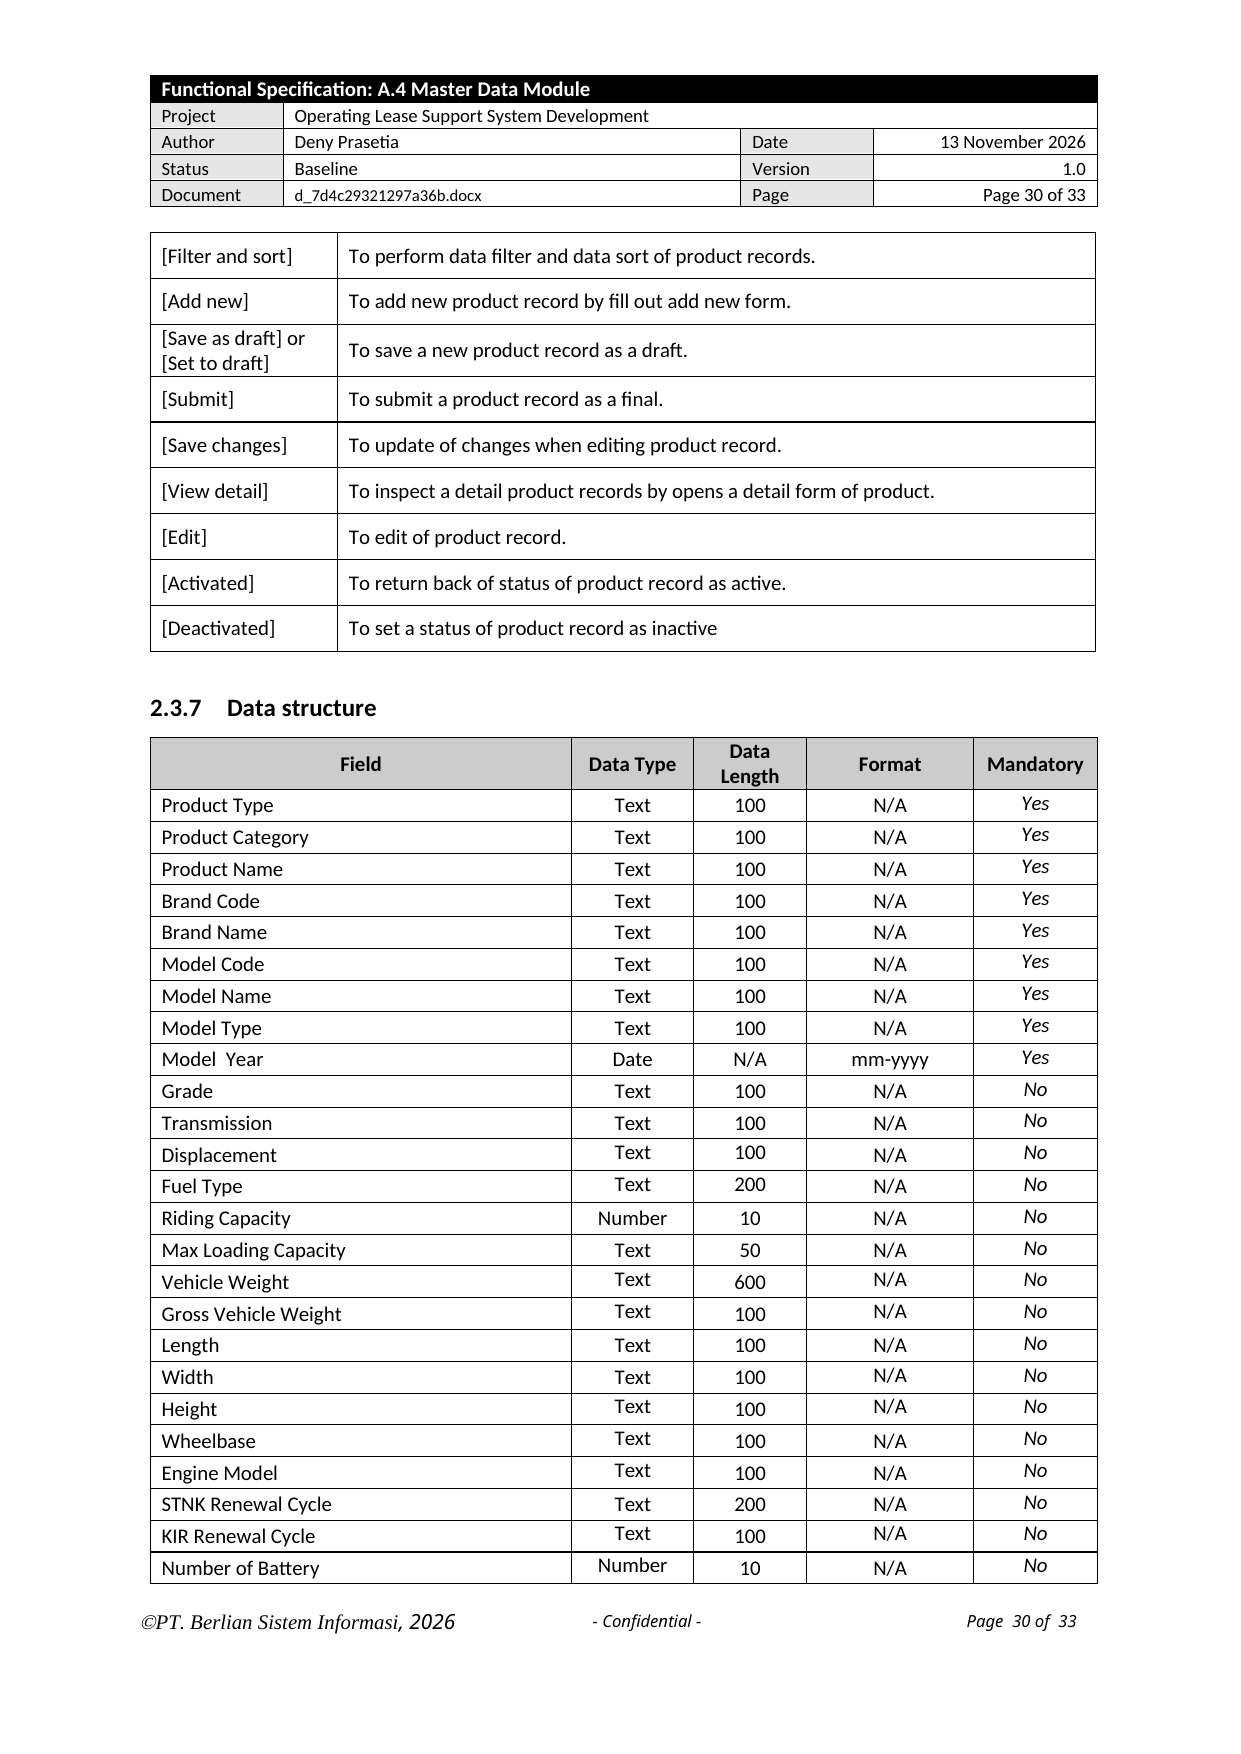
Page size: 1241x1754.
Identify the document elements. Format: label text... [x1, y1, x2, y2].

table_cell Product Type [151, 790, 571, 821]
table_cell 100 [694, 885, 806, 916]
table_cell Number of Battery [151, 1553, 571, 1583]
table_cell Text [572, 1012, 693, 1043]
table_cell [Activated] [151, 560, 337, 605]
table_cell N/A [807, 1457, 973, 1488]
table_cell Wheelbase [151, 1425, 571, 1456]
table_cell No [974, 1330, 1097, 1361]
table_cell No [974, 1171, 1097, 1202]
table_cell Brand Code [151, 885, 571, 916]
table_cell To set a status of product record as inactive [338, 606, 1095, 651]
table_cell 100 [694, 917, 806, 948]
table_cell No [974, 1235, 1097, 1265]
table_cell 50 [694, 1235, 806, 1265]
table_cell N/A [807, 949, 973, 979]
table_cell 600 [694, 1266, 806, 1297]
table_cell To perform data filter and data sort of product records. [338, 233, 1095, 278]
table_cell No [974, 1076, 1097, 1107]
table_cell No [974, 1108, 1097, 1138]
table_cell Transmission [151, 1108, 571, 1138]
table_cell Yes [974, 885, 1097, 916]
table_cell Text [572, 1330, 693, 1361]
table_cell N/A [807, 1266, 973, 1297]
table_cell Yes [974, 854, 1097, 884]
table_cell 10 [694, 1203, 806, 1234]
table_cell 100 [694, 1108, 806, 1138]
table_cell N/A [807, 1108, 973, 1138]
table_cell Text [572, 1521, 693, 1551]
table_cell No [974, 1425, 1097, 1456]
table_cell Model Name [151, 981, 571, 1011]
table_cell 100 [694, 790, 806, 821]
table_cell To submit a product record as a final. [338, 377, 1095, 421]
table_cell To edit of product record. [338, 514, 1095, 559]
table_cell Yes [974, 1044, 1097, 1075]
table_cell Yes [974, 949, 1097, 979]
table_cell Product Category [151, 822, 571, 852]
table_cell Text [572, 1139, 693, 1170]
table_cell [Add new] [151, 279, 337, 324]
table_cell To save a new product record as a draft. [338, 325, 1095, 376]
table_cell Text [572, 949, 693, 979]
table_cell Number [572, 1553, 693, 1583]
table_cell Text [572, 1266, 693, 1297]
table_cell [Filter and sort] [151, 233, 337, 278]
table_cell No [974, 1489, 1097, 1519]
table_cell 100 [694, 1362, 806, 1392]
table_cell N/A [807, 1330, 973, 1361]
table_header Data Type [572, 738, 693, 789]
table_cell 100 [694, 854, 806, 884]
table_cell Text [572, 1489, 693, 1519]
table_cell Text [572, 1425, 693, 1456]
table_cell Yes [974, 981, 1097, 1011]
table_cell N/A [807, 822, 973, 852]
table_cell Text [572, 854, 693, 884]
table_cell KIR Renewal Cycle [151, 1521, 571, 1551]
table_cell N/A [807, 1394, 973, 1424]
table_cell Yes [974, 917, 1097, 948]
table_cell Text [572, 981, 693, 1011]
table_cell 100 [694, 949, 806, 979]
table_cell No [974, 1139, 1097, 1170]
table_cell 100 [694, 981, 806, 1011]
table_cell [Submit] [151, 377, 337, 421]
table_cell N/A [807, 1489, 973, 1519]
table_cell [Save as draft] or [Set to draft] [151, 325, 337, 376]
table_cell Text [572, 1171, 693, 1202]
table_cell 100 [694, 1076, 806, 1107]
table_cell Model Year [151, 1044, 571, 1075]
table_cell 100 [694, 1457, 806, 1488]
table_cell No [974, 1362, 1097, 1392]
table_cell Displacement [151, 1139, 571, 1170]
table_cell Text [572, 917, 693, 948]
table_cell N/A [807, 854, 973, 884]
table_cell No [974, 1521, 1097, 1551]
table_cell Max Loading Capacity [151, 1235, 571, 1265]
table_cell Model Code [151, 949, 571, 979]
table_cell N/A [807, 1235, 973, 1265]
table_cell Riding Capacity [151, 1203, 571, 1234]
table_cell To update of changes when editing product record. [338, 423, 1095, 467]
table_cell No [974, 1457, 1097, 1488]
subtitle Data structure [150, 693, 1090, 723]
table_cell Engine Model [151, 1457, 571, 1488]
table_cell Text [572, 885, 693, 916]
table_cell [Save changes] [151, 423, 337, 467]
table_cell Brand Name [151, 917, 571, 948]
table_cell N/A [807, 1521, 973, 1551]
table_cell N/A [807, 1362, 973, 1392]
table_cell Height [151, 1394, 571, 1424]
table_cell N/A [807, 1298, 973, 1329]
table_cell No [974, 1203, 1097, 1234]
table_cell N/A [807, 1171, 973, 1202]
table_cell N/A [694, 1044, 806, 1075]
table_cell Gross Vehicle Weight [151, 1298, 571, 1329]
table_cell N/A [807, 1076, 973, 1107]
table_cell N/A [807, 981, 973, 1011]
table_cell [Deactivated] [151, 606, 337, 651]
table_cell 100 [694, 1394, 806, 1424]
table_cell N/A [807, 1139, 973, 1170]
table_cell Text [572, 822, 693, 852]
table_cell 100 [694, 1425, 806, 1456]
table_cell STNK Renewal Cycle [151, 1489, 571, 1519]
table_cell Text [572, 1108, 693, 1138]
table_cell Yes [974, 822, 1097, 852]
table_cell No [974, 1394, 1097, 1424]
table_cell No [974, 1266, 1097, 1297]
table_cell Text [572, 1457, 693, 1488]
table_cell Yes [974, 1012, 1097, 1043]
table_cell [Edit] [151, 514, 337, 559]
table_cell 200 [694, 1489, 806, 1519]
table_cell 100 [694, 1012, 806, 1043]
table_cell N/A [807, 1553, 973, 1583]
table_cell mm-yyyy [807, 1044, 973, 1075]
table_cell Text [572, 1362, 693, 1392]
table_cell Product Name [151, 854, 571, 884]
table_cell To add new product record by fill out add new form. [338, 279, 1095, 324]
table_cell N/A [807, 885, 973, 916]
table_cell To inspect a detail product records by opens a detail form of product. [338, 468, 1095, 513]
table_cell 100 [694, 822, 806, 852]
table_cell 100 [694, 1298, 806, 1329]
table_cell Text [572, 1298, 693, 1329]
table_cell Yes [974, 790, 1097, 821]
table_cell 200 [694, 1171, 806, 1202]
table_cell 10 [694, 1553, 806, 1583]
table_cell No [974, 1553, 1097, 1583]
table_cell N/A [807, 790, 973, 821]
table_cell Fuel Type [151, 1171, 571, 1202]
table_cell Vehicle Weight [151, 1266, 571, 1297]
table_cell N/A [807, 1425, 973, 1456]
table_cell Length [151, 1330, 571, 1361]
table_cell 100 [694, 1521, 806, 1551]
table_cell Grade [151, 1076, 571, 1107]
table_cell [View detail] [151, 468, 337, 513]
table_cell N/A [807, 1012, 973, 1043]
table_cell Date [572, 1044, 693, 1075]
table_cell N/A [807, 1203, 973, 1234]
table_cell Text [572, 1235, 693, 1265]
table_cell N/A [807, 917, 973, 948]
table_header Data Length [694, 738, 806, 789]
table_cell Text [572, 790, 693, 821]
table_cell Width [151, 1362, 571, 1392]
table_cell No [974, 1298, 1097, 1329]
table_cell Text [572, 1394, 693, 1424]
table_cell Model Type [151, 1012, 571, 1043]
table_cell 100 [694, 1139, 806, 1170]
table_header Field [151, 738, 571, 789]
table_cell 100 [694, 1330, 806, 1361]
table_cell Text [572, 1076, 693, 1107]
table_cell Number [572, 1203, 693, 1234]
table_header Mandatory [974, 738, 1097, 789]
table_cell To return back of status of product record as active. [338, 560, 1095, 605]
table_header Format [807, 738, 973, 789]
